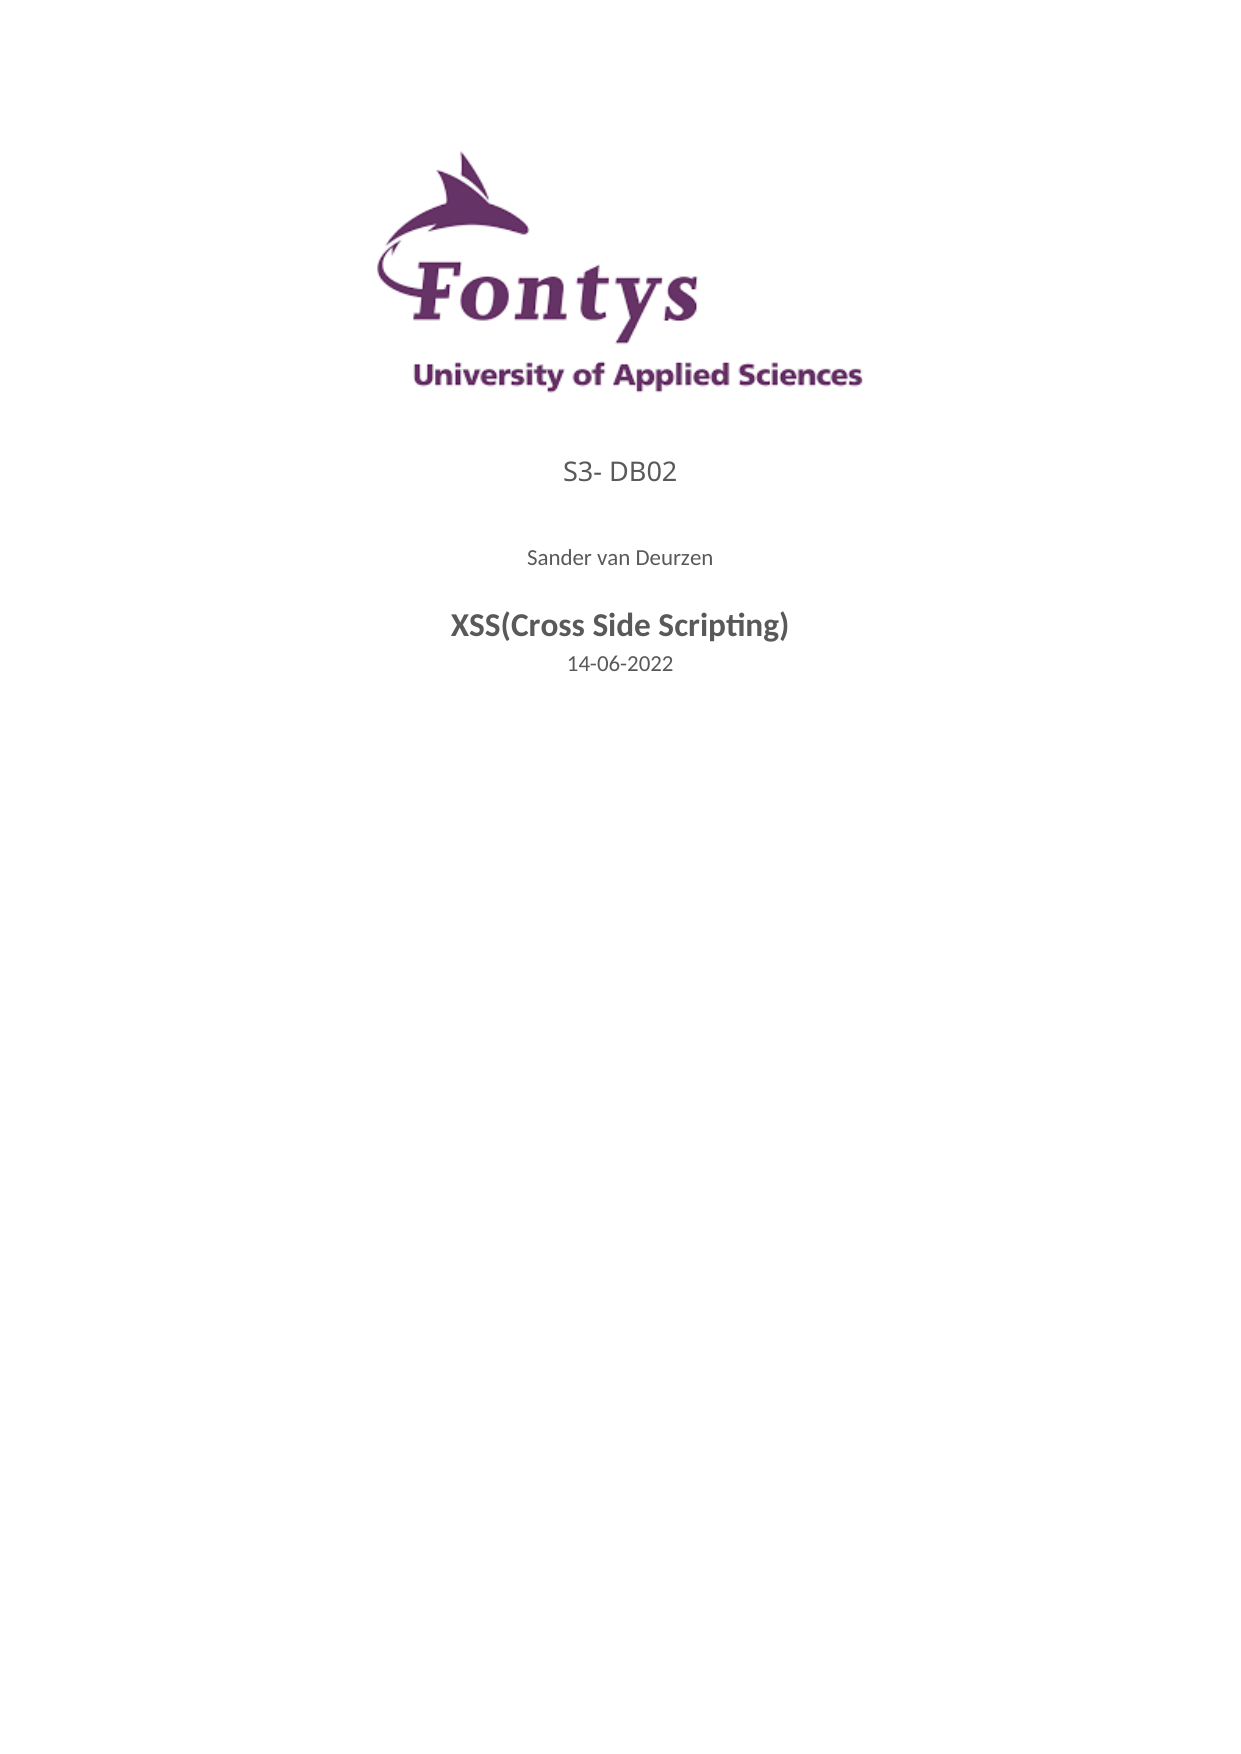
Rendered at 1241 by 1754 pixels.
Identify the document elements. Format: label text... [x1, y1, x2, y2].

text Sander van Deurzen [148, 543, 1093, 571]
text 14-06-2022 [148, 649, 1093, 677]
subtitle S3- Db02 [148, 452, 1093, 489]
picture [373, 147, 867, 396]
text XSS(Cross Side Scripting) [148, 604, 1093, 645]
